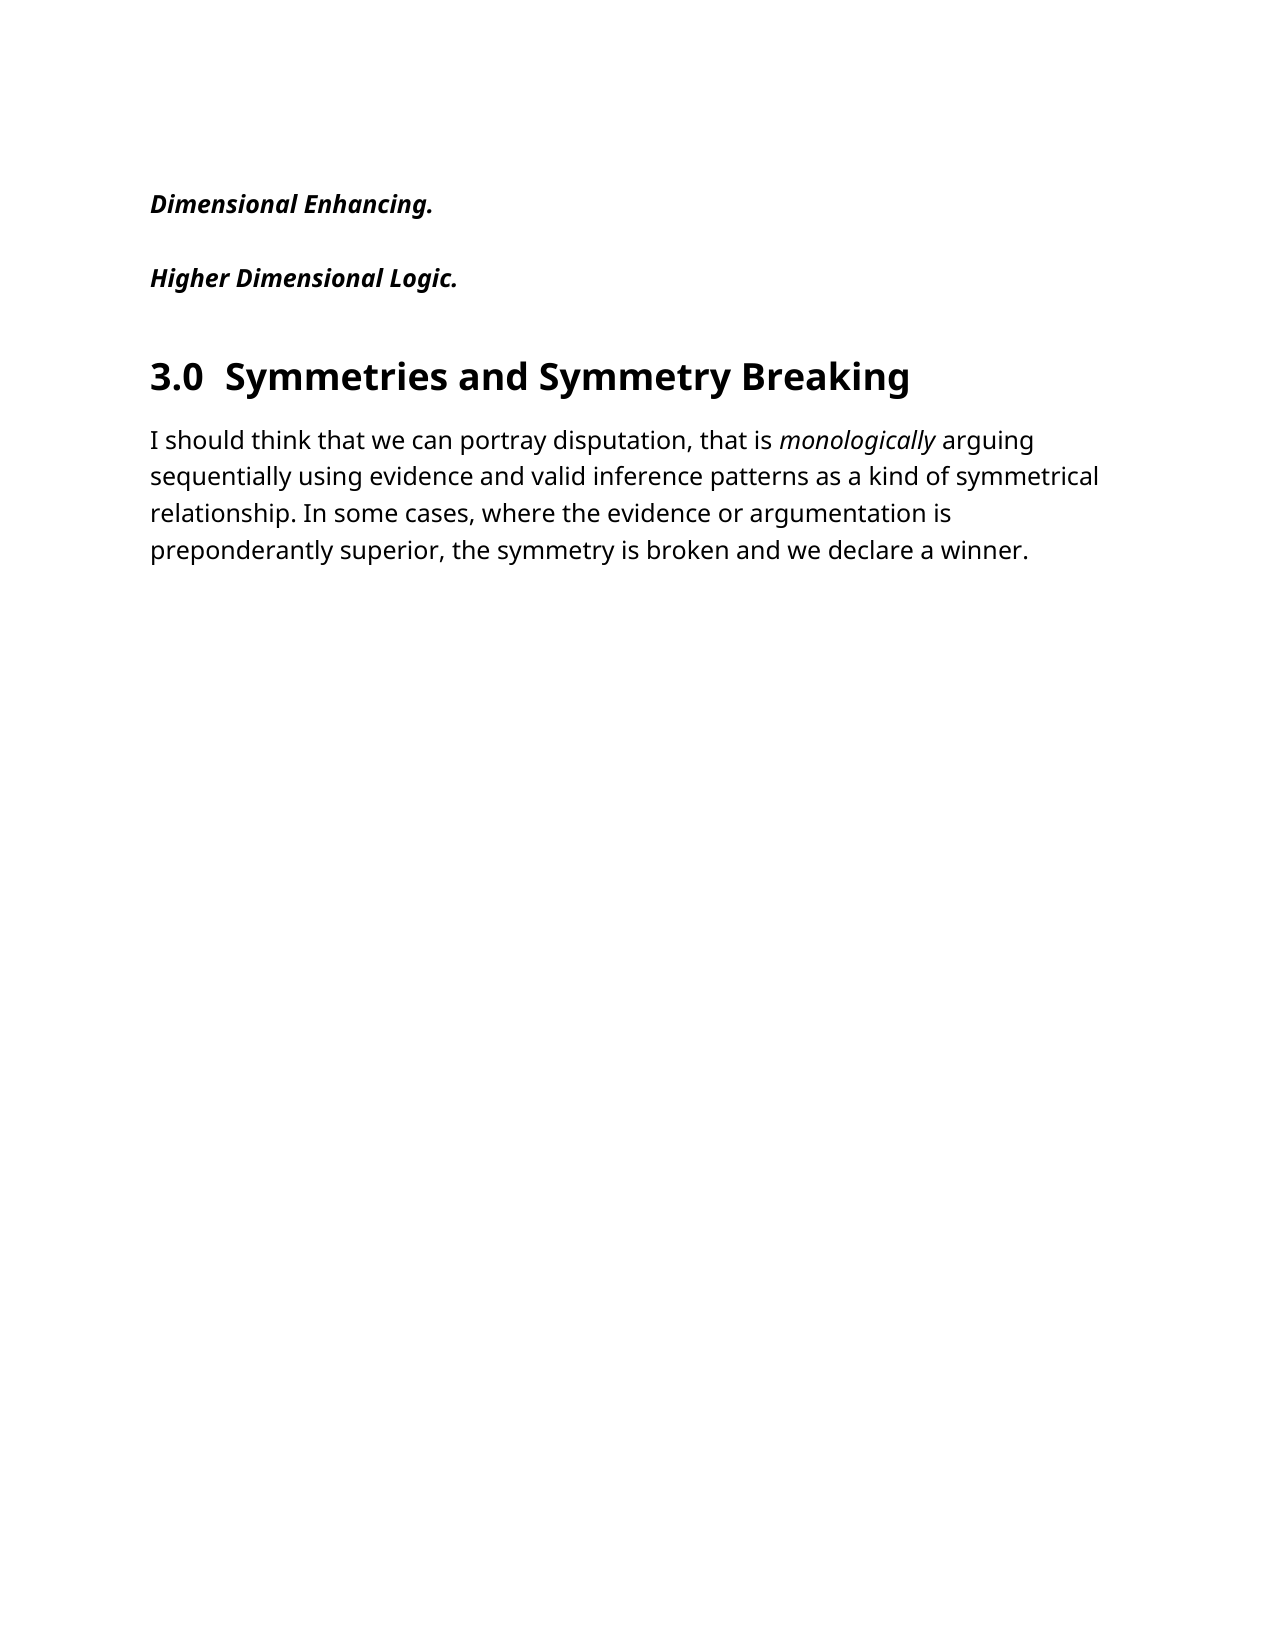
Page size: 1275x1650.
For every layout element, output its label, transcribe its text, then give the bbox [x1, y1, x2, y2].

list Higher Dimensional Logic. [150, 260, 1125, 294]
text 3.0 Symmetries and Symmetry Breaking [150, 351, 1125, 402]
list Dimensional Enhancing. [150, 187, 1125, 221]
text I should think that we can portray disputation, that is monologically arguing sequentially using evidence and valid inference patterns as a kind of symmetrical relationship. In some cases, where the evidence or argumentation is preponderantly superior, the symmetry is broken and we declare a winner. [150, 422, 1125, 567]
